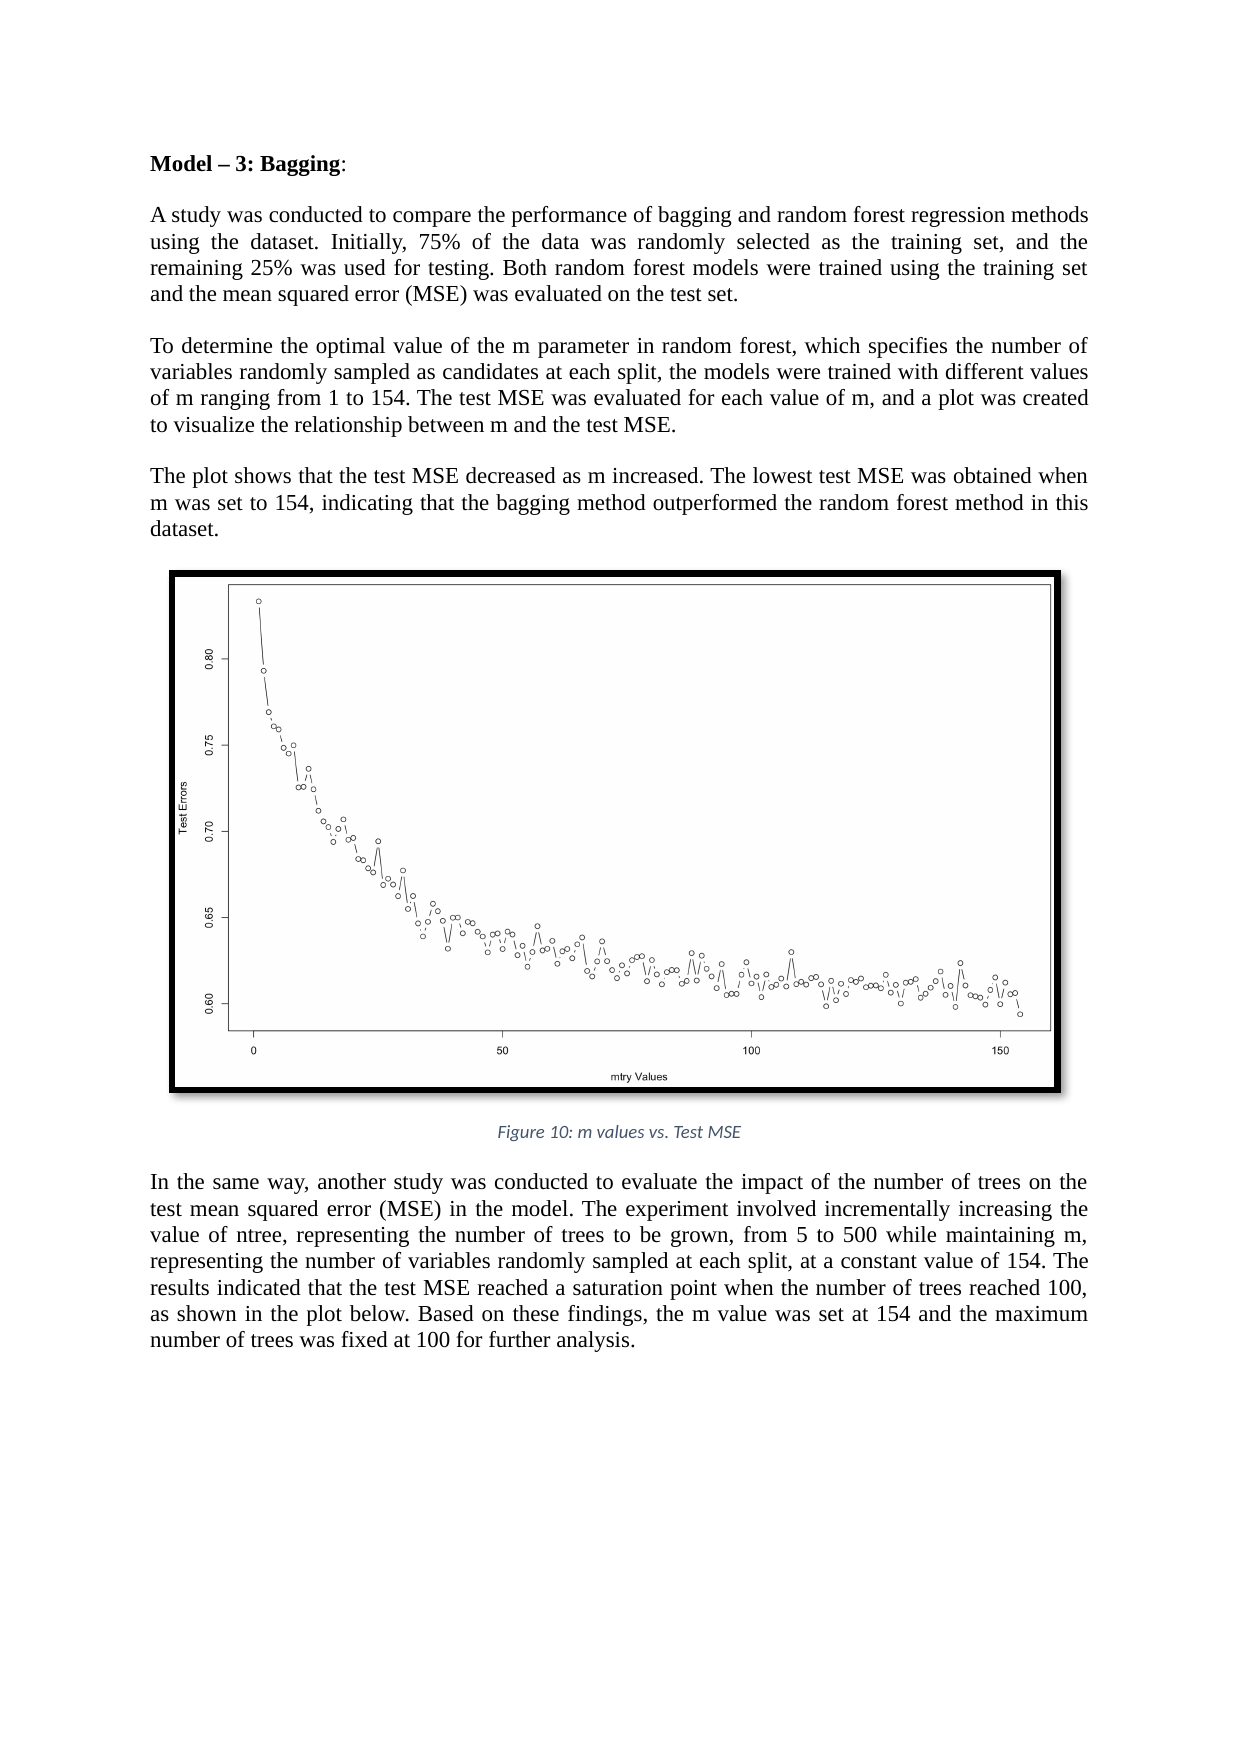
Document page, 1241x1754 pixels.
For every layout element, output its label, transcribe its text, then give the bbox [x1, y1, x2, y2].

text To determine the optimal value of the m parameter in random forest, which specifies the number of variables randomly sampled as candidates at each split, the models were trained with different values of m ranging from 1 to 154. The test MSE was evaluated for each value of m, and a plot was created to visualize the relationship between m and the test MSE. [150, 332, 1090, 437]
text A study was conducted to compare the performance of bagging and random forest regression methods using the dataset. Initially, 75% of the data was randomly selected as the training set, and the remaining 25% was used for testing. Both random forest models were trained using the training set and the mean squared error (MSE) was evaluated on the test set. [150, 201, 1090, 307]
picture [175, 577, 1054, 1087]
text In the same way, another study was conducted to evaluate the impact of the number of trees on the test mean squared error (MSE) in the model. The experiment involved incrementally increasing the value of ntree, representing the number of trees to be grown, from 5 to 500 while maintaining m, representing the number of variables randomly sampled at each split, at a constant value of 154. The results indicated that the test MSE reached a saturation point when the number of trees reached 100, as shown in the plot below. Based on these findings, the m value was set at 154 and the maximum number of trees was fixed at 100 for further analysis. [150, 1168, 1090, 1353]
text Model – 3: Bagging: [150, 150, 1090, 176]
text The plot shows that the test MSE decreased as m increased. The lowest test MSE was obtained when m was set to 154, indicating that the bagging method outperformed the random forest method in this dataset. [150, 462, 1090, 541]
